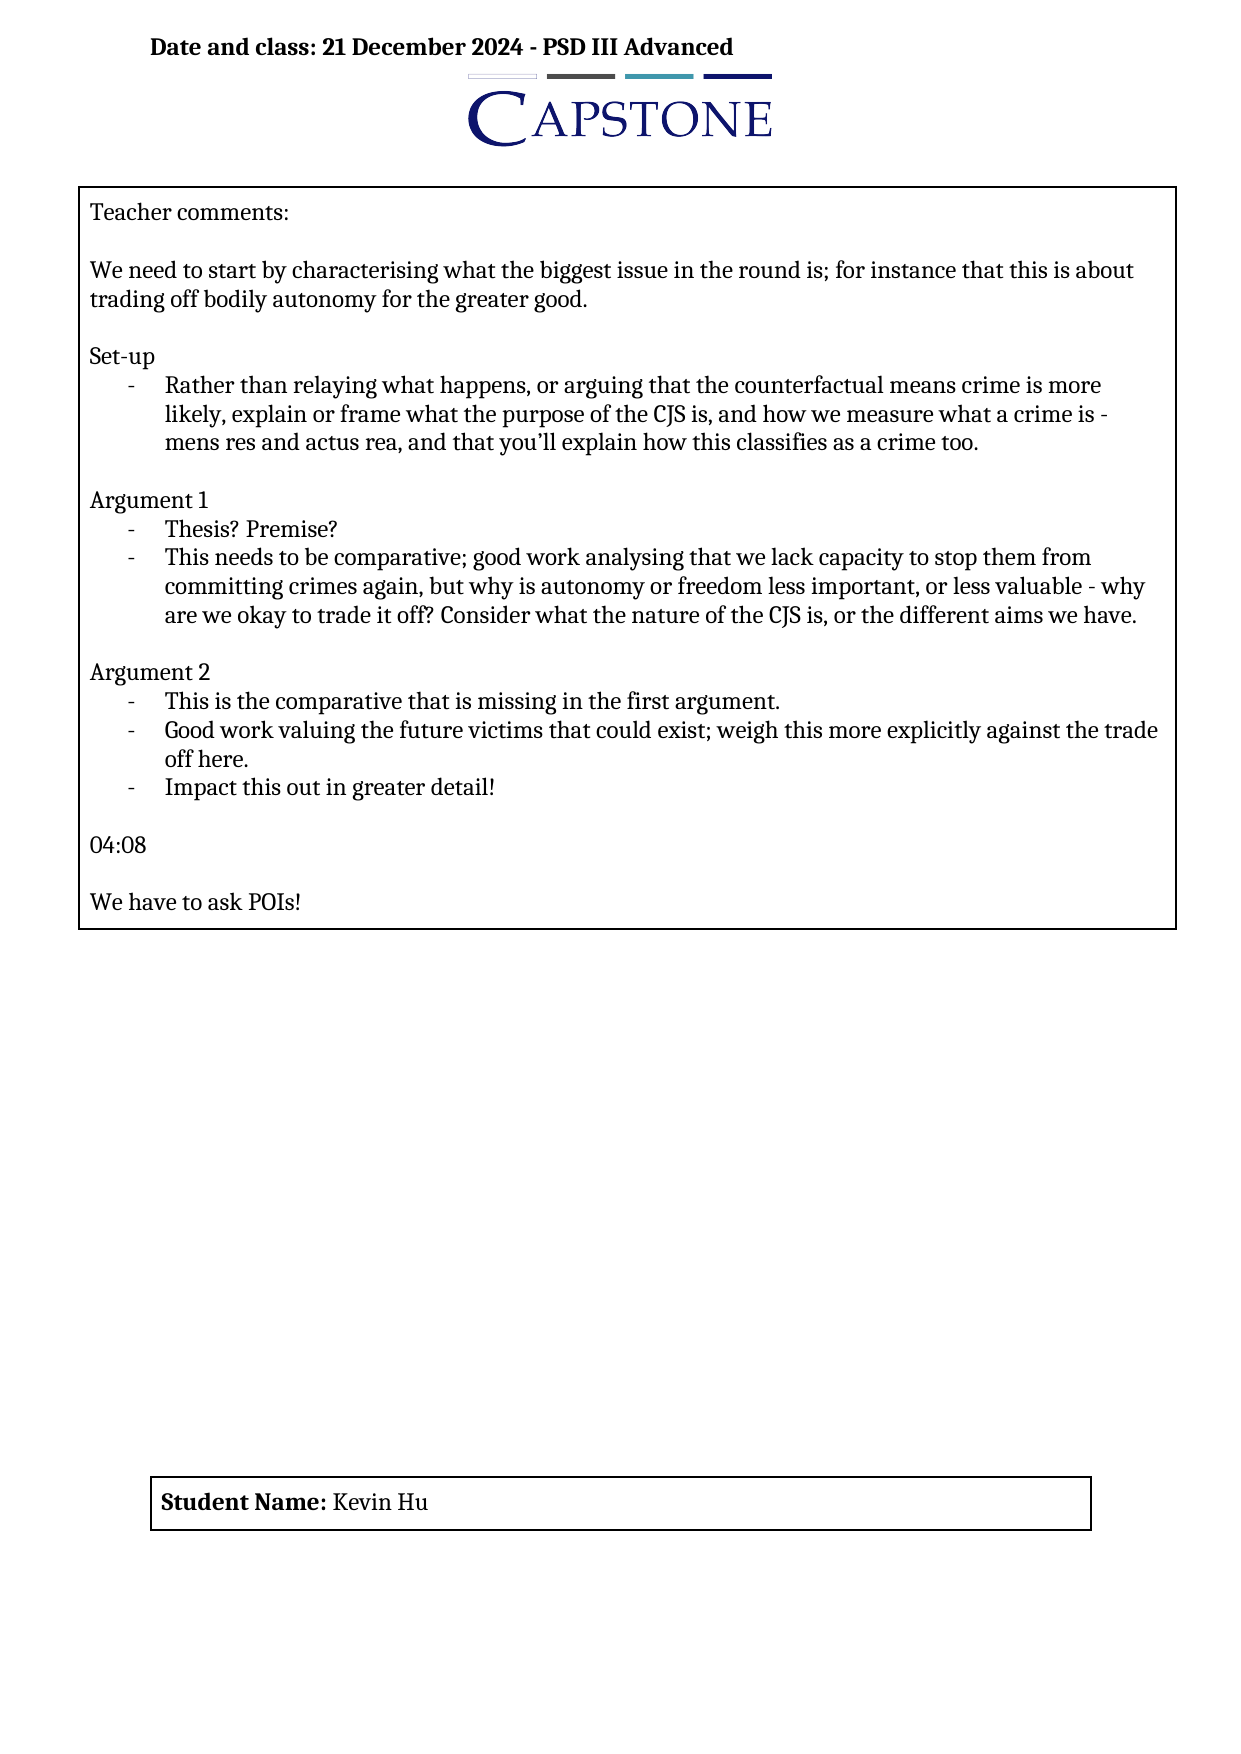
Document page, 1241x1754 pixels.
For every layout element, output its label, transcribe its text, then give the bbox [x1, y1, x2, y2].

table_header Student Name: Kevin Hu [152, 1478, 1090, 1529]
table_cell Teacher comments: We need to start by characterising what the biggest issue in the round is; for instance that this is about trading off bodily autonomy for the greater good. Set-up Rather than relaying what happens, or arguing that the counterfactual means crime is more likely, explain or frame what the purpose of the CJS is, and how we measure what a crime is - mens res and actus rea, and that you’ll explain how this classifies as a crime too. Argument 1 Thesis? Premise? This needs to be comparative; good work analysing that we lack capacity to stop them from committing crimes again, but why is autonomy or freedom less important, or less valuable - why are we okay to trade it off? Consider what the nature of the CJS is, or the different aims we have. Argument 2 This is the comparative that is missing in the first argument. Good work valuing the future victims that could exist; weigh this more explicitly against the trade off here. Impact this out in greater detail! 04:08 We have to ask POIs! [80, 188, 1175, 927]
picture [460, 66, 781, 153]
